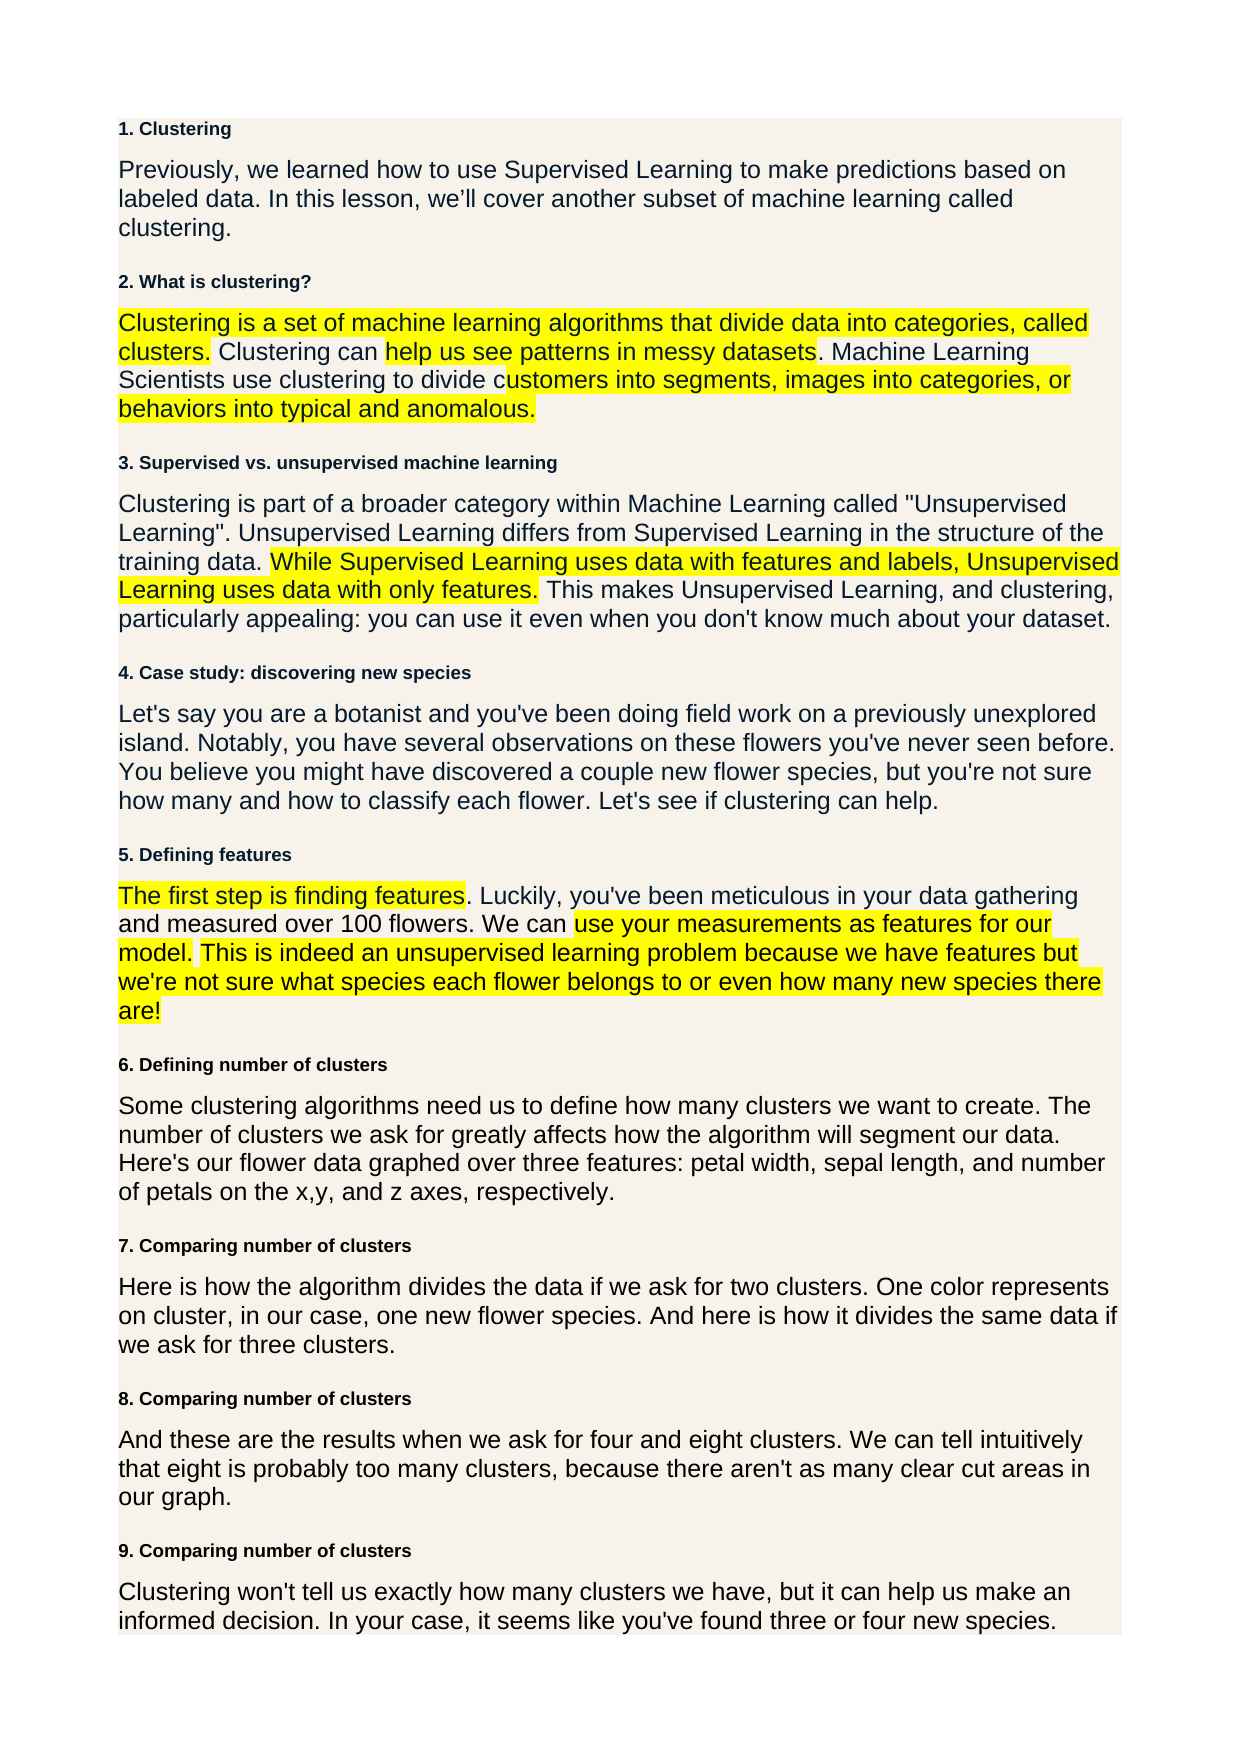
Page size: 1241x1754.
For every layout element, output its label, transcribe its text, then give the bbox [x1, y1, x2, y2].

text 9. Comparing number of clusters [118, 1540, 1122, 1562]
text Let's say you are a botanist and you've been doing field work on a previously unexplored island. Notably, you have several observations on these flowers you've never seen before. You believe you might have discovered a couple new flower species, but you're not sure how many and how to classify each flower. Let's see if clustering can help. [118, 699, 1122, 814]
text 6. Defining number of clusters [118, 1054, 1122, 1075]
text Clustering is a set of machine learning algorithms that divide data into categories, called clusters. Clustering can help us see patterns in messy datasets. Machine Learning Scientists use clustering to divide customers into segments, images into categories, or behaviors into typical and anomalous. [536, 308, 1122, 423]
text Some clustering algorithms need us to define how many clusters we want to create. The number of clusters we ask for greatly affects how the algorithm will segment our data. Here's our flower data graphed over three features: petal width, sepal length, and number of petals on the x,y, and z axes, respectively. [118, 1091, 1122, 1206]
text Here is how the algorithm divides the data if we ask for two clusters. One color represents on cluster, in our case, one new flower species. And here is how it divides the same data if we ask for three clusters. [118, 1272, 1122, 1358]
text 2. What is clustering? [118, 271, 1122, 292]
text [118, 1577, 1122, 1635]
text Clustering is part of a broader category within Machine Learning called "Unsupervised Learning". Unsupervised Learning differs from Supervised Learning in the structure of the training data. While Supervised Learning uses data with features and labels, Unsupervised Learning uses data with only features. This makes Unsupervised Learning, and clustering, particularly appealing: you can use it even when you don't know much about your dataset. [118, 489, 1122, 633]
text 5. Defining features [118, 843, 1122, 865]
text The first step is finding features. Luckily, you've been meticulous in your data gathering and measured over 100 flowers. We can use your measurements as features for our model. This is indeed an unsupervised learning problem because we have features but we're not sure what species each flower belongs to or even how many new species there are! [118, 881, 1122, 1024]
text 1. Clustering [118, 118, 1122, 140]
text 4. Case study: discovering new species [118, 662, 1122, 684]
text And these are the results when we ask for four and eight clusters. We can tell intuitively that eight is probably too many clusters, because there aren't as many clear cut areas in our graph. [118, 1425, 1122, 1511]
text 7. Comparing number of clusters [118, 1235, 1122, 1257]
text Previously, we learned how to use Supervised Learning to make predictions based on labeled data. In this lesson, we’ll cover another subset of machine learning called clustering. [118, 155, 1122, 242]
text 3. Supervised vs. unsupervised machine learning [118, 452, 1122, 474]
text Clustering is a set of machine learning algorithms that divide data into categories, called clusters. Clustering can help us see patterns in messy datasets. Machine Learning Scientists use clustering to divide customers into segments, images into categories, or behaviors into typical and anomalous. [118, 337, 506, 394]
text 8. Comparing number of clusters [118, 1388, 1122, 1409]
